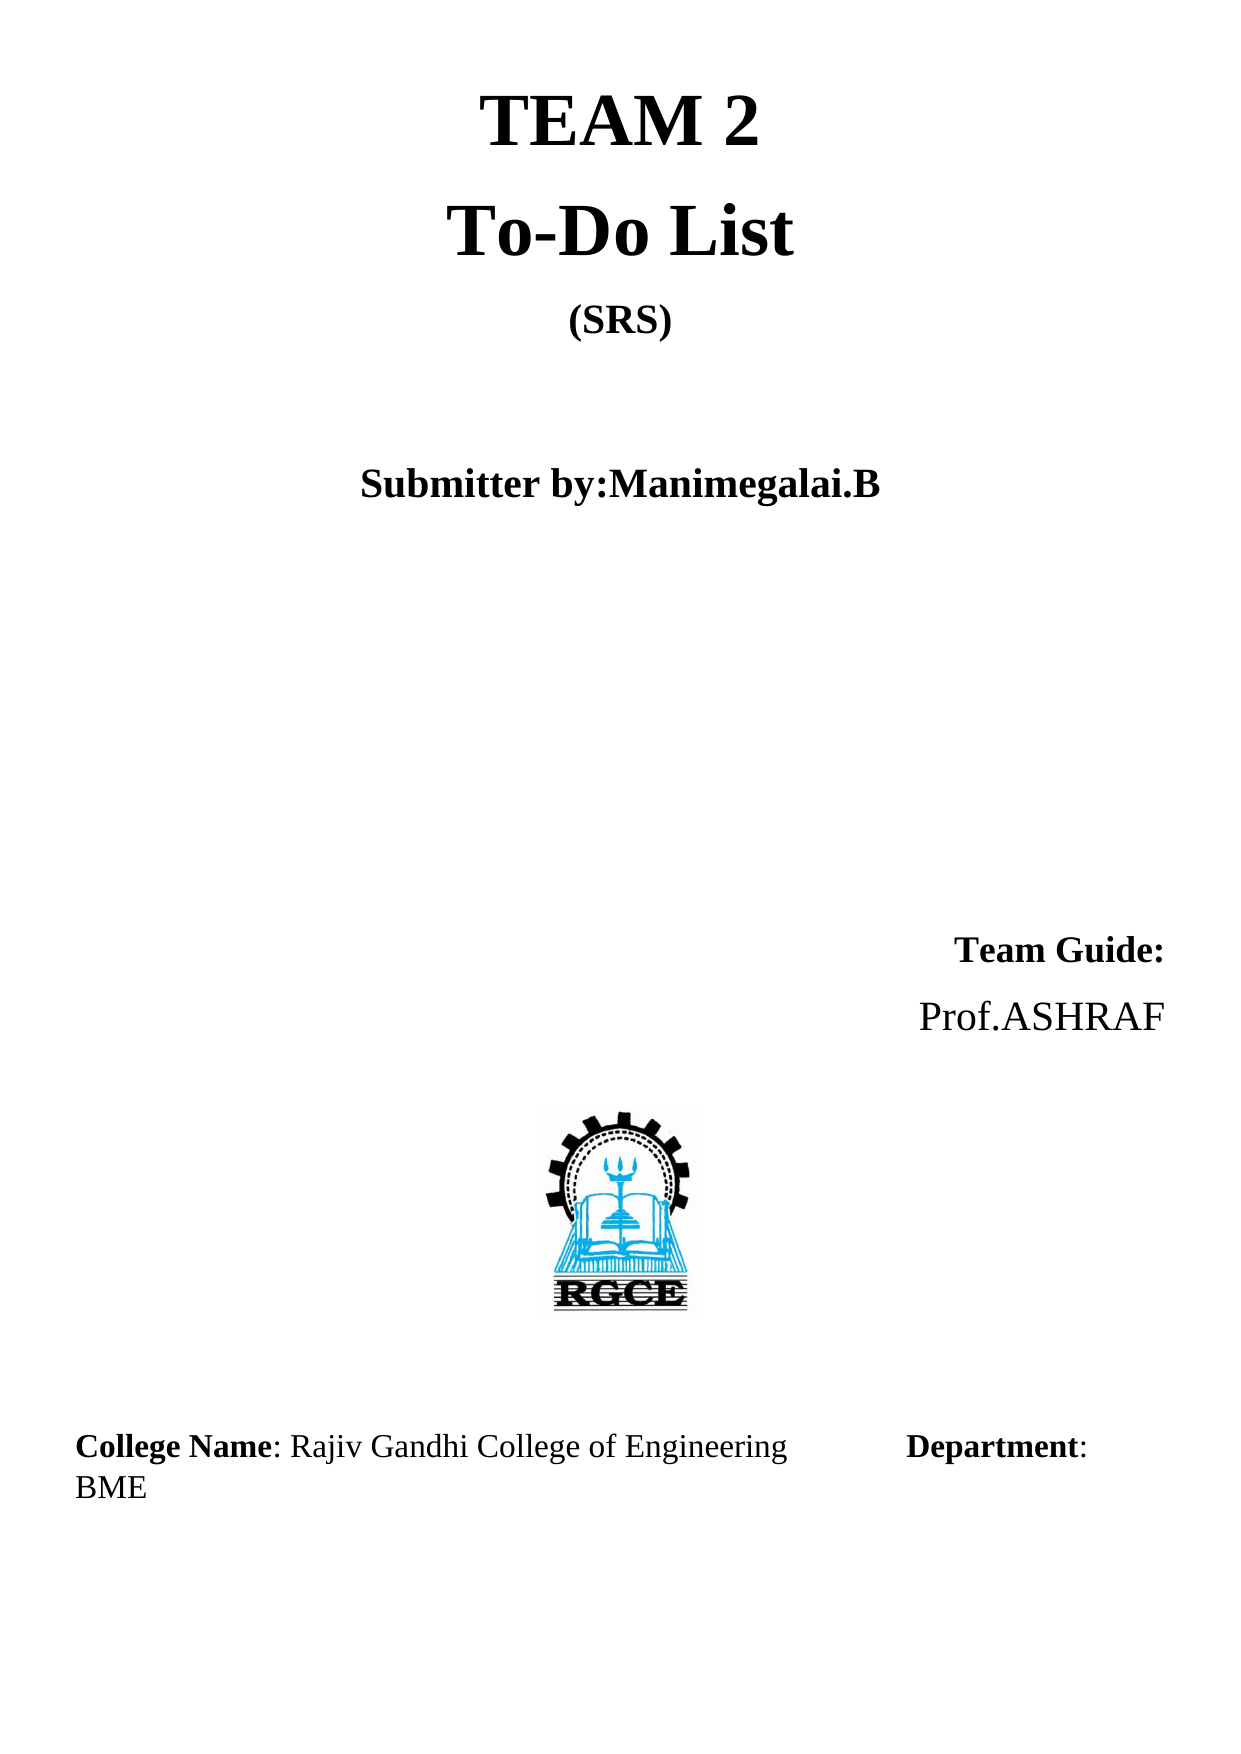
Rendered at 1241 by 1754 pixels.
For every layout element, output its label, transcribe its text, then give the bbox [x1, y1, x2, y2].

text Prof.ASHRAF [75, 991, 1165, 1039]
text (SRS) [75, 294, 1165, 342]
text TEAM 2 [75, 75, 1165, 161]
text Team Guide: [75, 928, 1165, 971]
text Submitter by:Manimegalai.B [75, 458, 1165, 506]
text To-Do List [75, 185, 1165, 271]
picture [537, 1107, 703, 1320]
text College Name: Rajiv Gandhi College of Engineering Department: BME [75, 1426, 1165, 1506]
